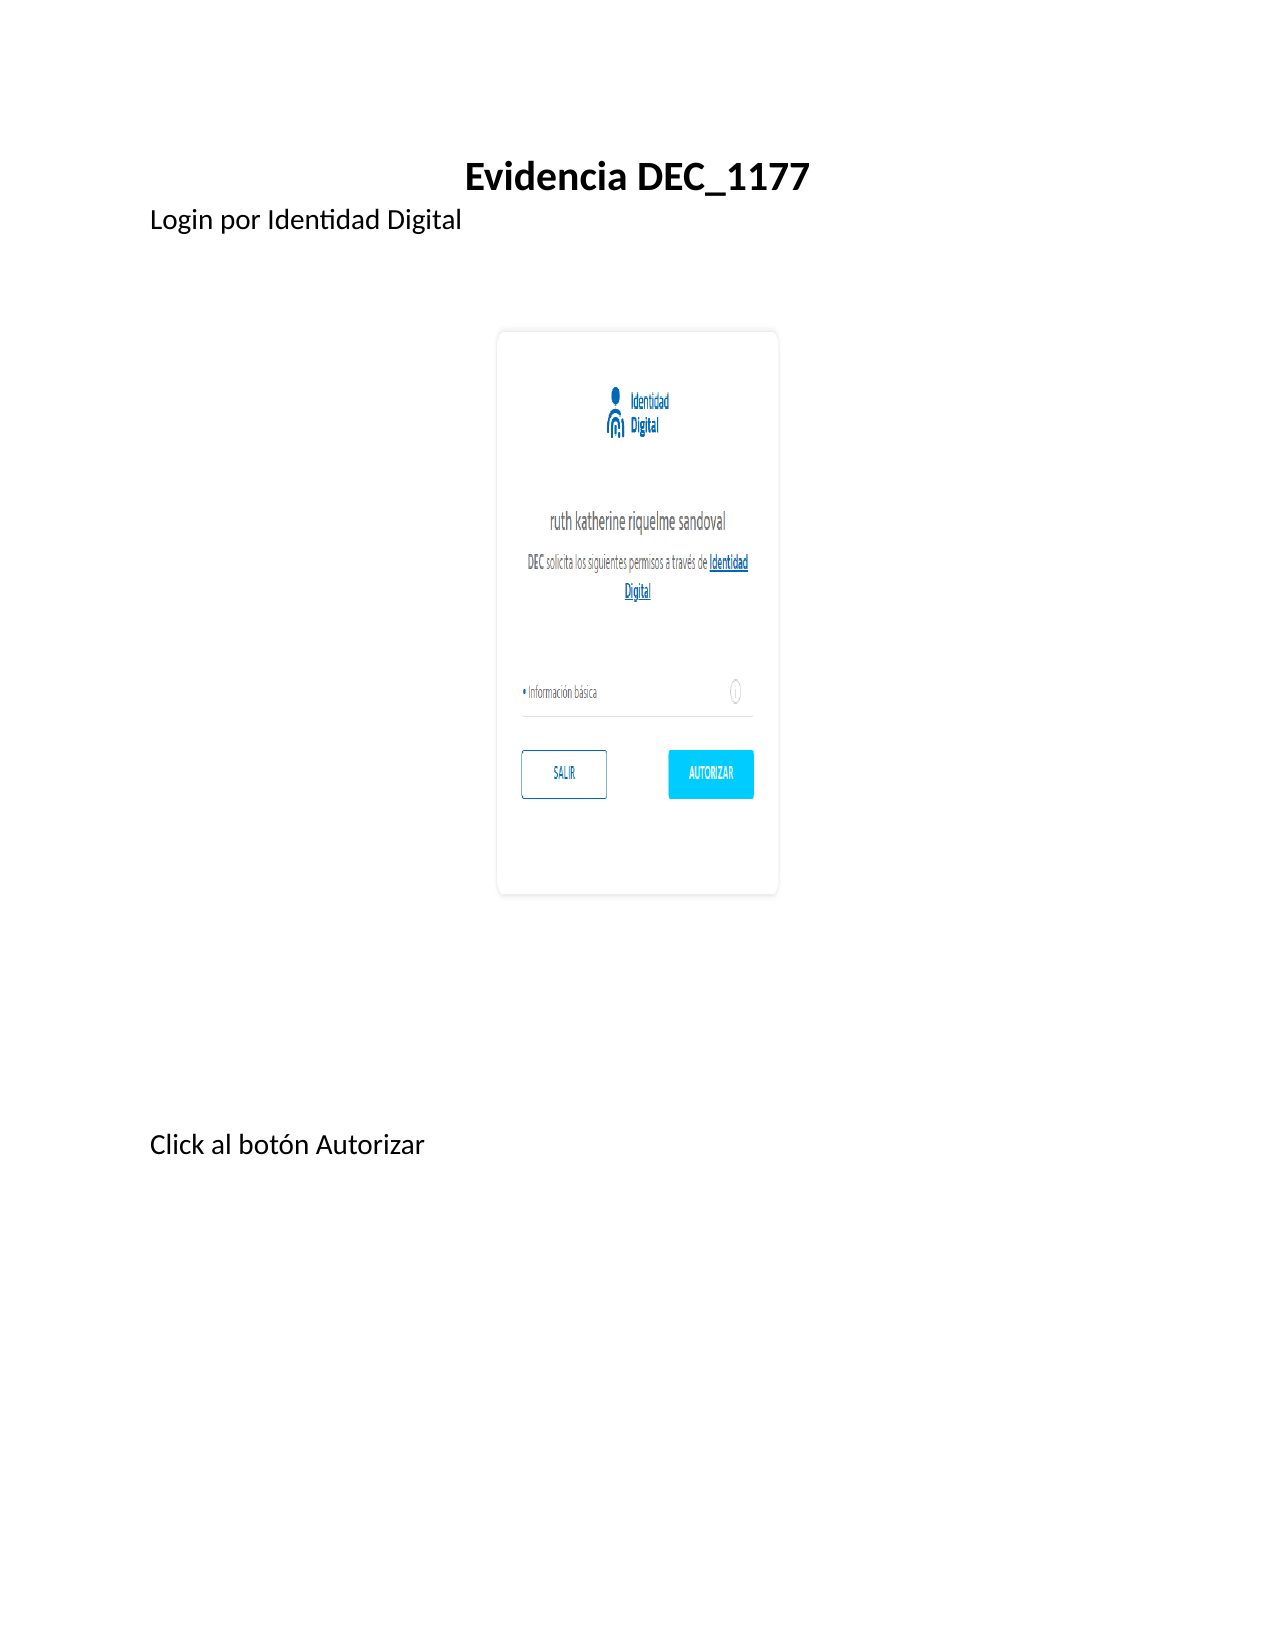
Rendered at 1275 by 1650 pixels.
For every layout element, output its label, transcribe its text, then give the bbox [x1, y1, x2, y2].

text Click al botón Autorizar [150, 1148, 1125, 1188]
picture [220, 314, 1055, 1148]
text Evidencia DEC_1177 [150, 150, 1125, 207]
text Login por Identidad Digital [150, 207, 1125, 246]
